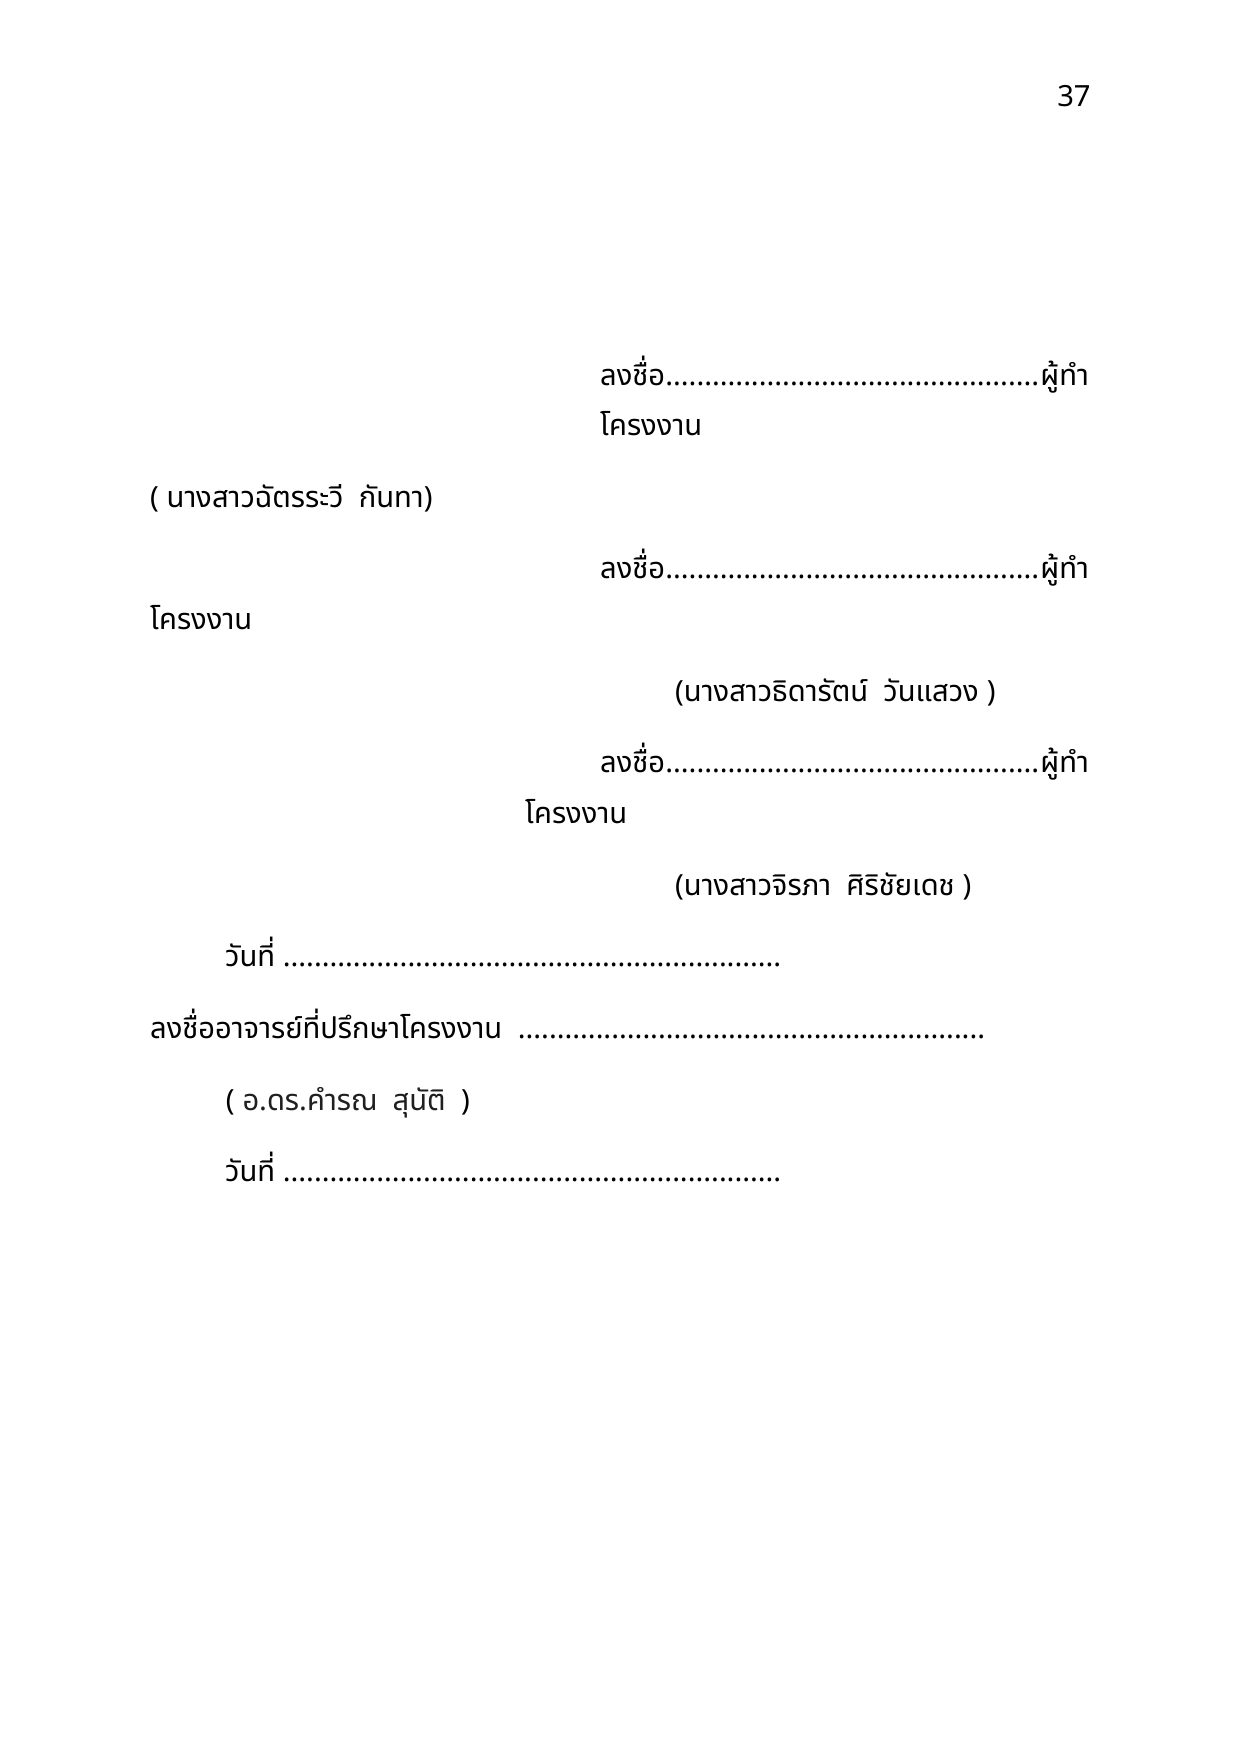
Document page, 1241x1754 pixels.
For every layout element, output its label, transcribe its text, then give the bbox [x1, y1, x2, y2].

text ( นางสาวฉัตรระวี กันทา) [150, 476, 1090, 520]
text (นางสาวธิดารัตน์ วันแสวง ) [150, 670, 1090, 714]
text ลงชื่อ................................................ผู้ทำโครงงาน [150, 548, 1090, 643]
text (นางสาวจิรภา ศิริชัยเดช ) [150, 864, 1090, 908]
text ( อ.ดร.คำรณ สุนัติ ) [461, 1079, 1090, 1123]
text ( อ.ดร.คำรณ สุนัติ ) [150, 1079, 242, 1123]
text ลงชื่อ................................................ผู้ทำโครงงาน [600, 354, 1090, 449]
text ลงชื่ออาจารย์ที่ปรึกษาโครงงาน ............................................................ [150, 1007, 1090, 1052]
text ลงชื่อ................................................ผู้ทำโครงงาน [525, 742, 1090, 837]
text วันที่ ................................................................ [150, 1151, 1090, 1195]
text วันที่ ................................................................ [150, 936, 1090, 980]
